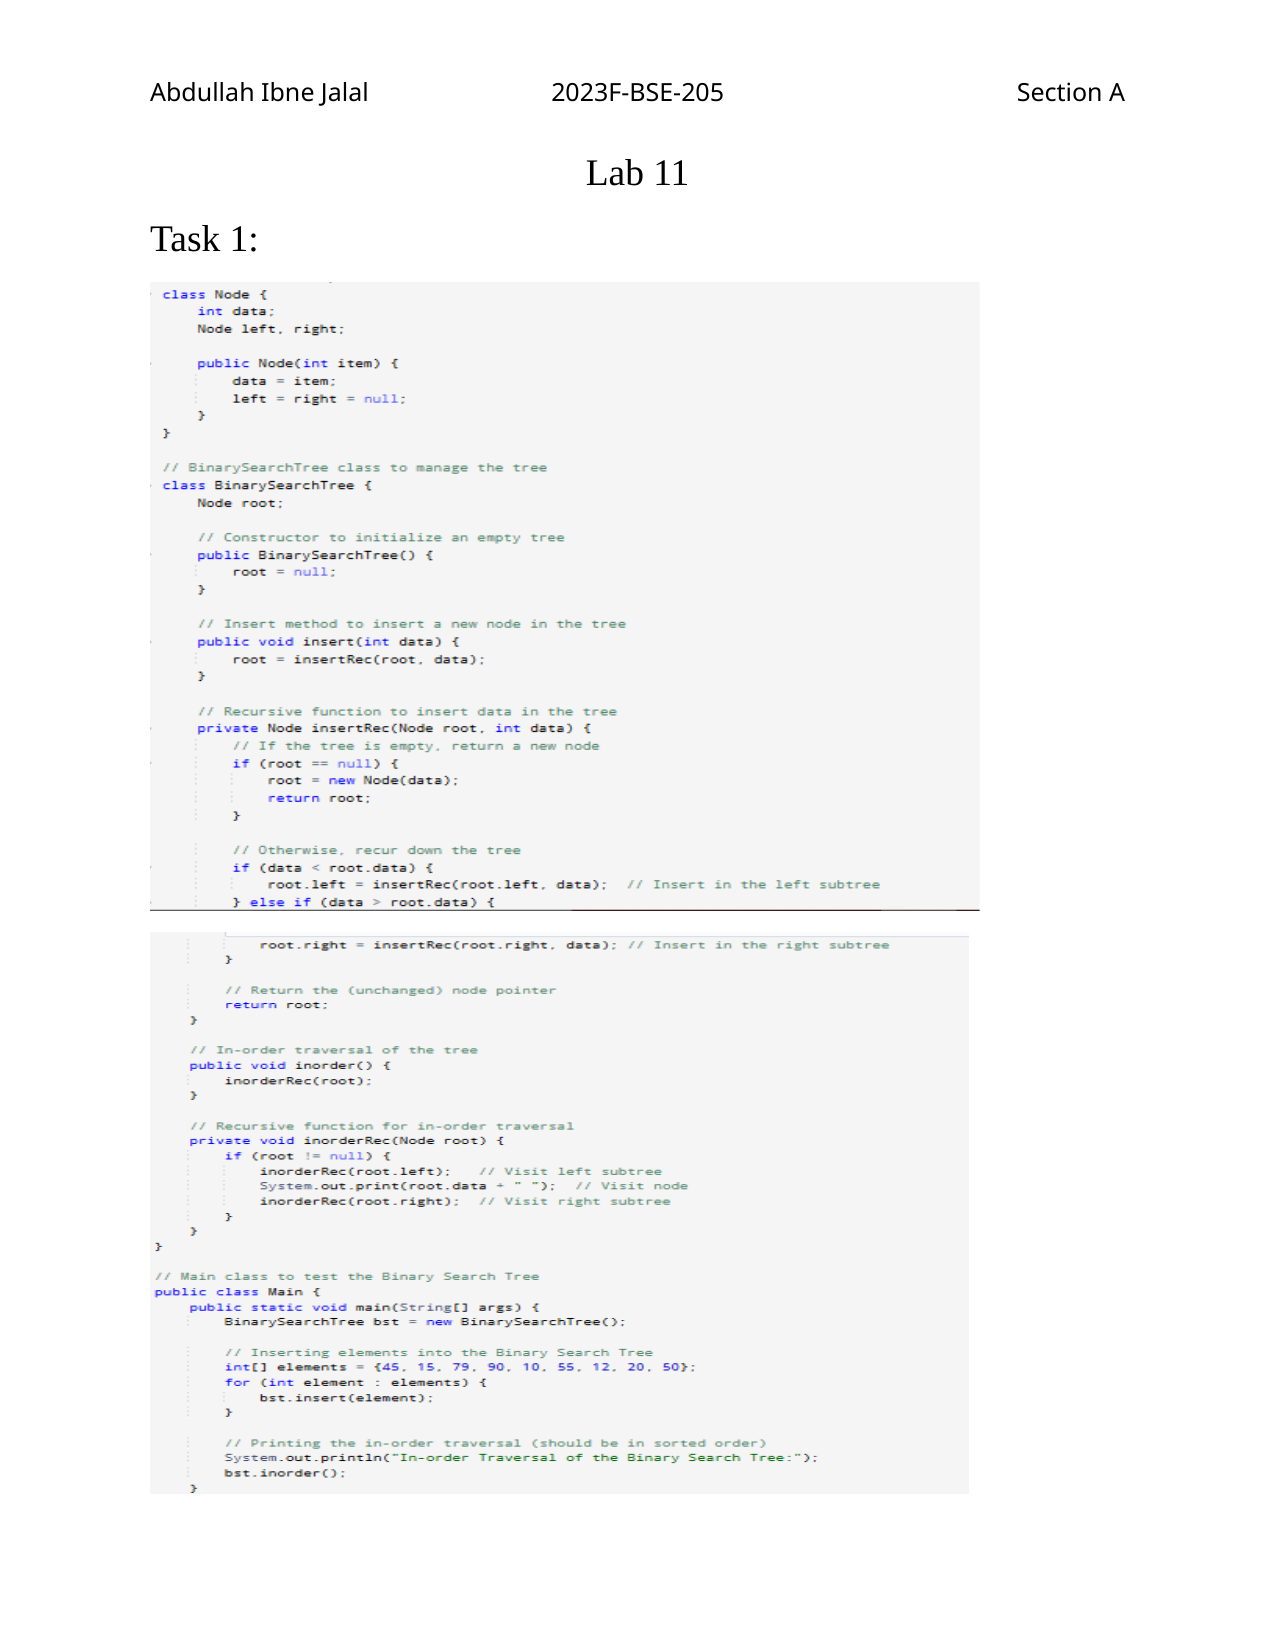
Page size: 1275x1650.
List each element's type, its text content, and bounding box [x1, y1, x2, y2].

text Task 1: [150, 216, 1125, 259]
picture [150, 282, 980, 911]
text Lab 11 [150, 150, 1125, 193]
picture [150, 932, 969, 1494]
